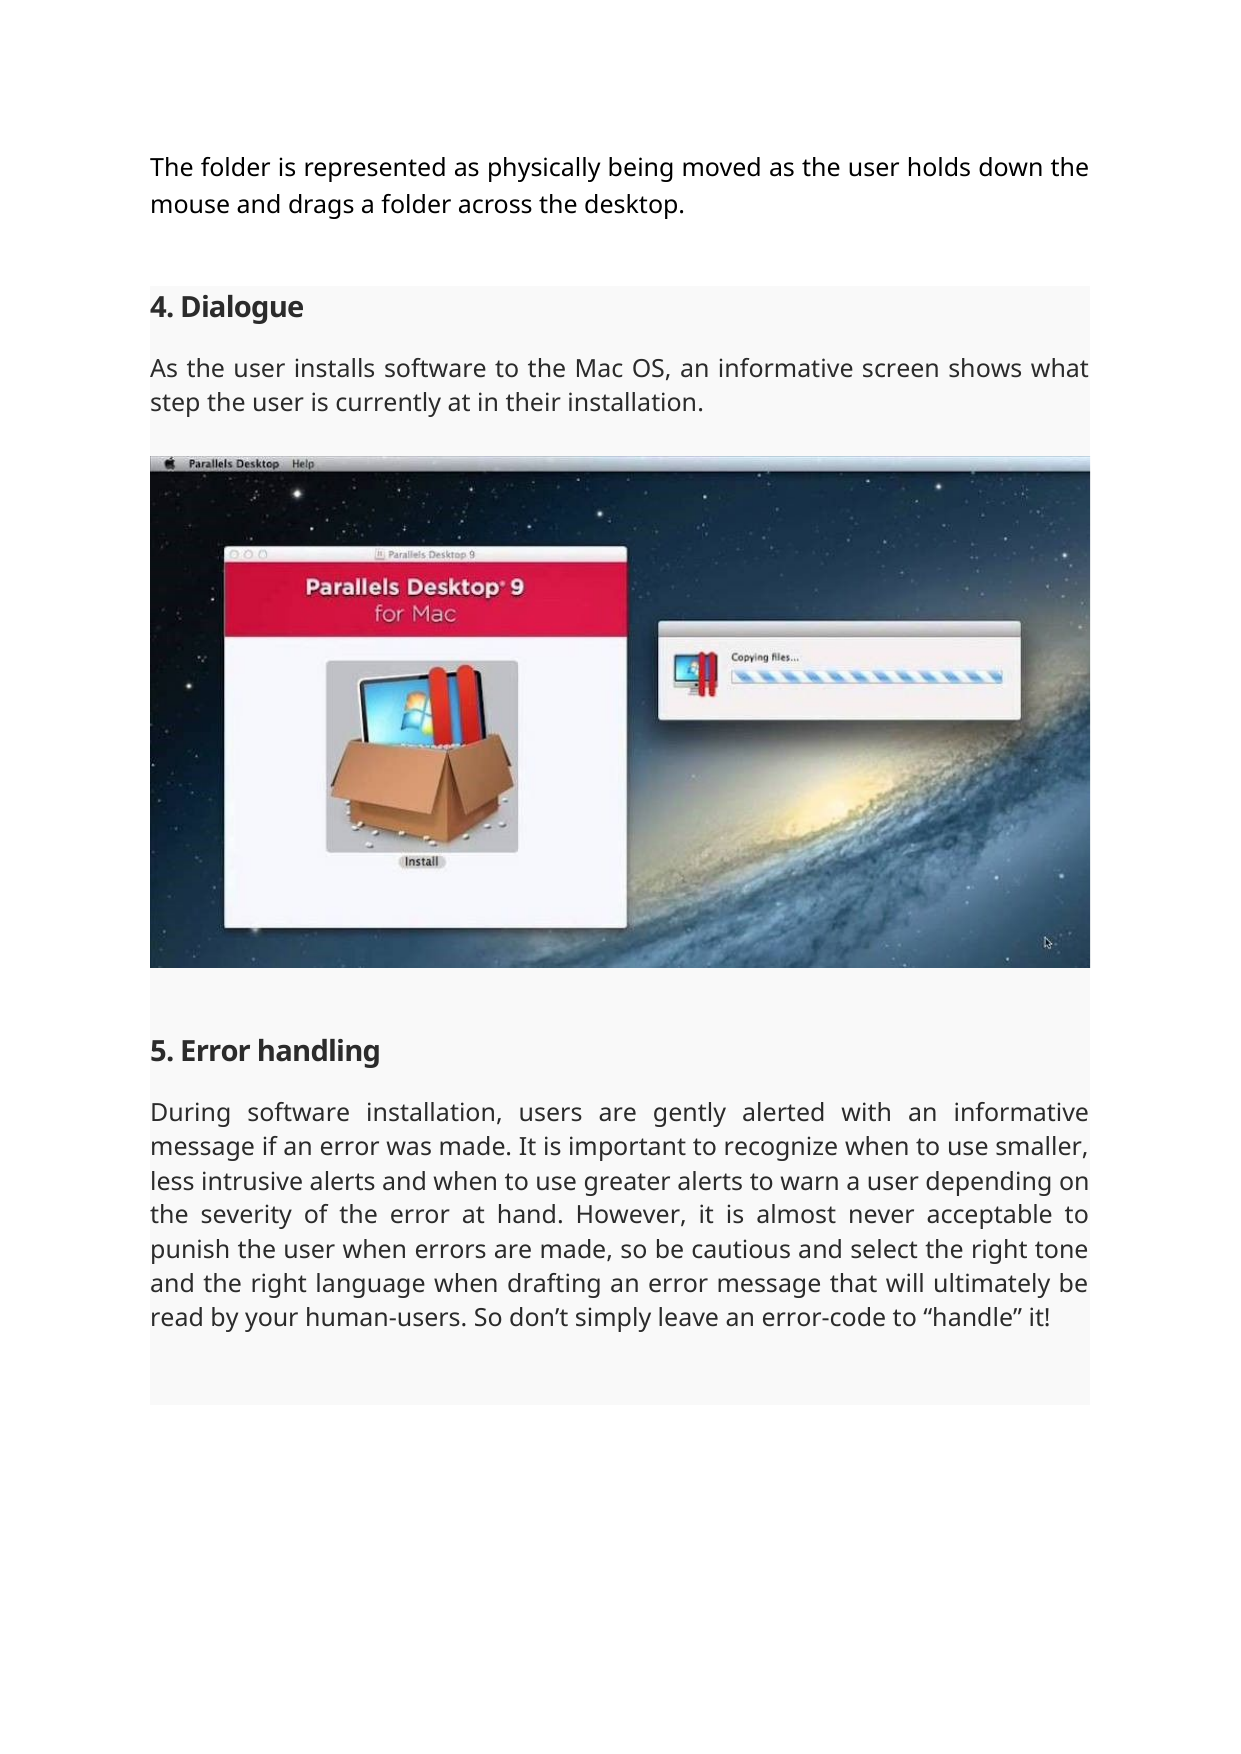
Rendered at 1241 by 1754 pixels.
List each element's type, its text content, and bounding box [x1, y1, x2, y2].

subtitle 4. Dialogue [150, 286, 1090, 326]
text During software installation, users are gently alerted with an informative message if an error was made. It is important to recognize when to use smaller, less intrusive alerts and when to use greater alerts to warn a user depending on the severity of the error at hand. However, it is almost never acceptable to punish the user when errors are made, so be cautious and select the right tone and the right language when drafting an error message that will ultimately be read by your human-users. So don’t simply leave an error-code to “handle” it! [150, 1095, 1090, 1333]
picture [150, 456, 1091, 968]
text As the user installs software to the Mac OS, an informative screen shows what step the user is currently at in their installation. [150, 351, 1090, 419]
text The folder is represented as physically being moved as the user holds down the mouse and drags a folder across the desktop. [150, 150, 1090, 221]
subtitle 5. Error handling [150, 1030, 1090, 1070]
